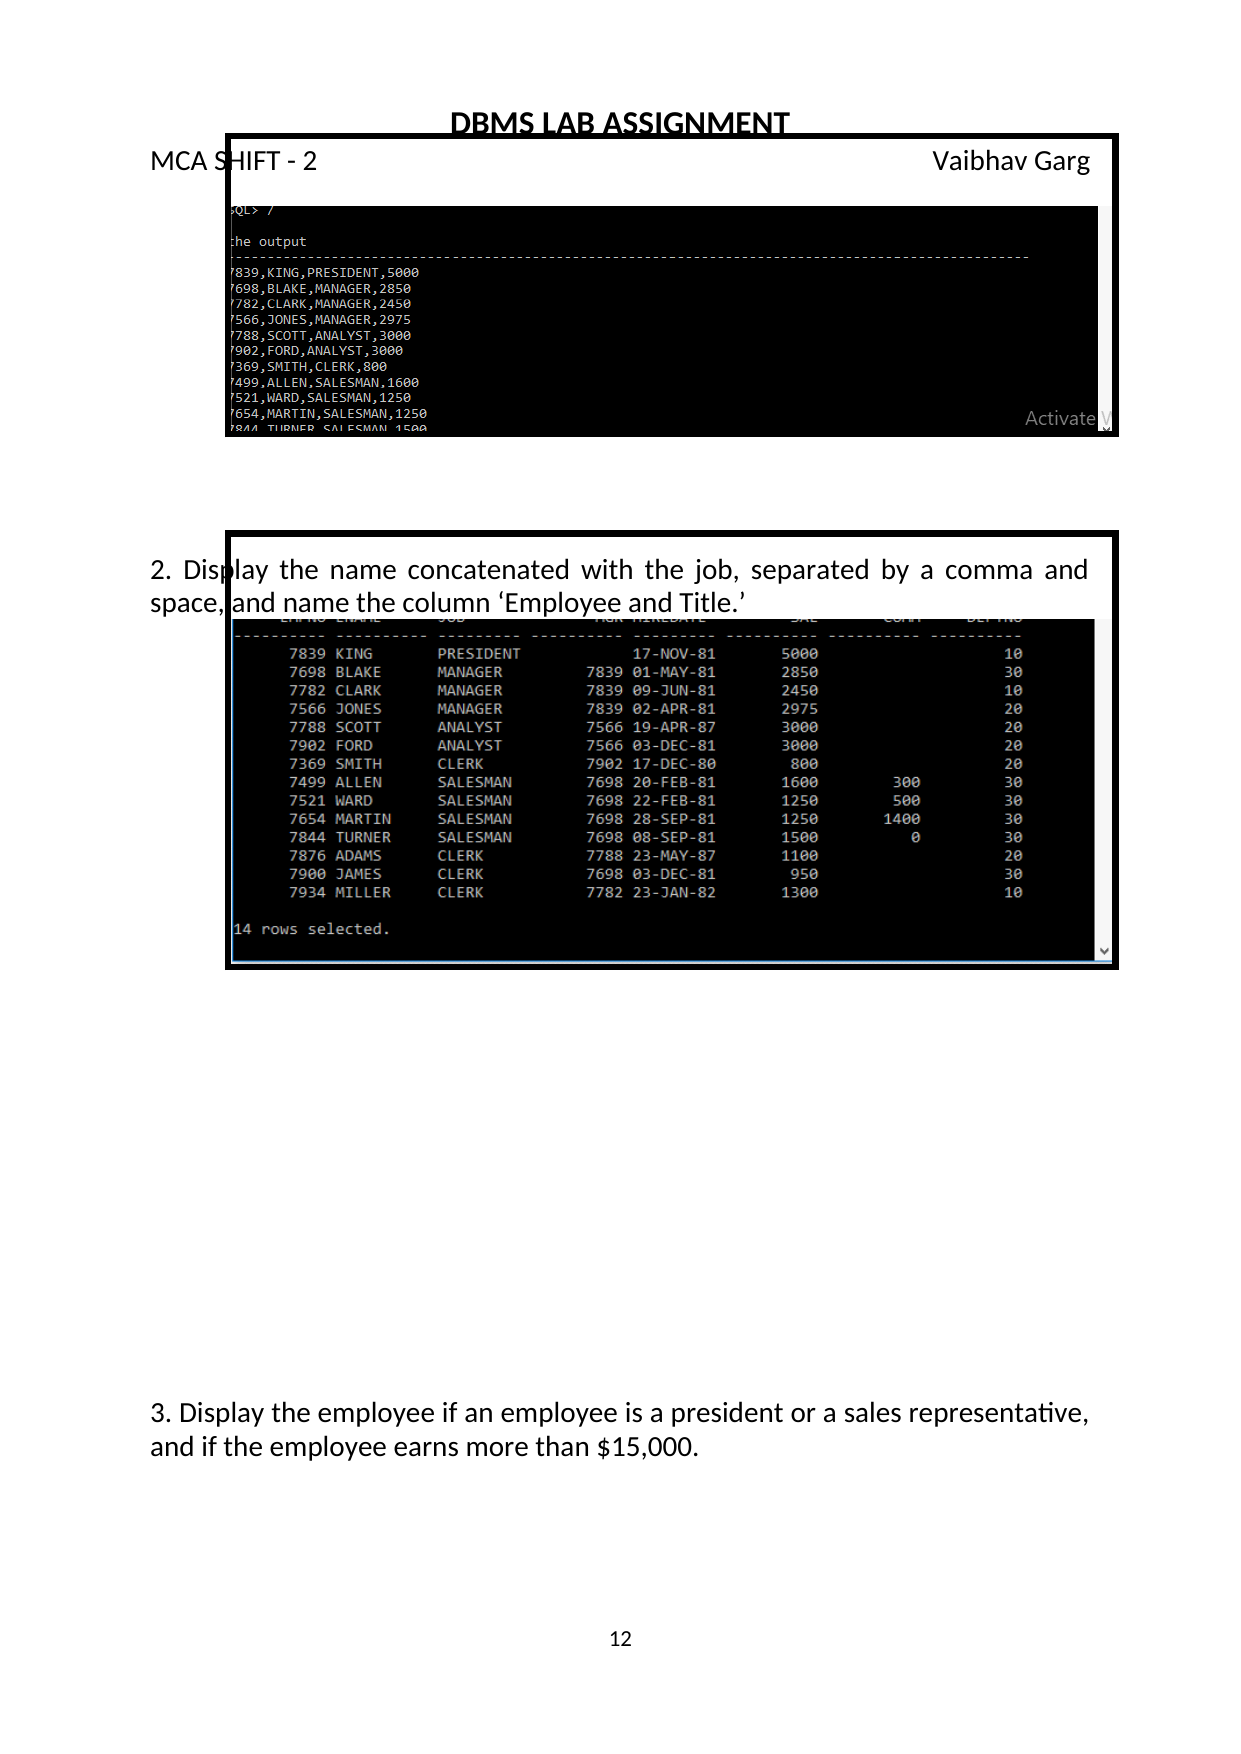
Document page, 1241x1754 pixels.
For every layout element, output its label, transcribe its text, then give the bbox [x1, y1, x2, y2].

text 2. Display the name concatenated with the job, separated by a comma and space, and name the column ‘Employee and Title.’ [231, 552, 1090, 619]
picture [231, 206, 1112, 431]
picture [231, 619, 1112, 964]
text 3. Display the employee if an employee is a president or a sales representative, and if the employee earns more than $15,000. [150, 1396, 1090, 1463]
